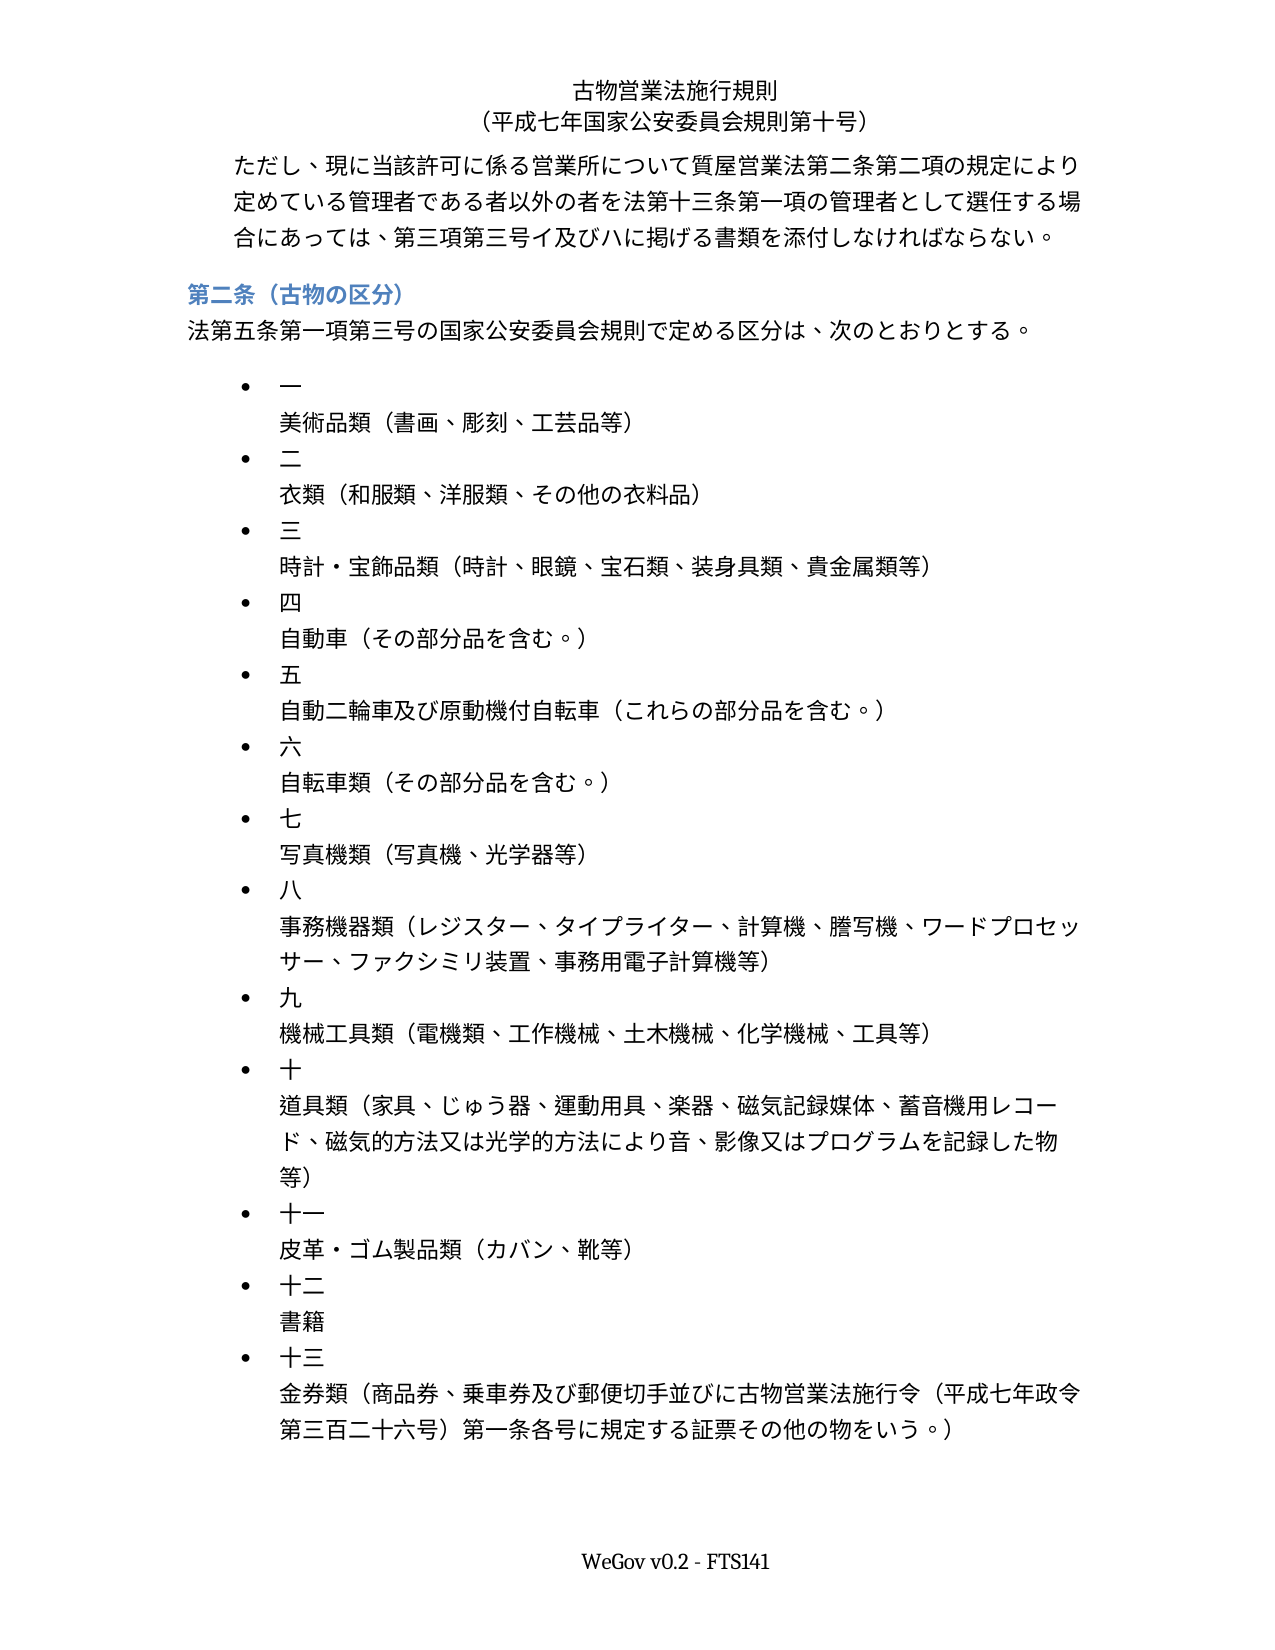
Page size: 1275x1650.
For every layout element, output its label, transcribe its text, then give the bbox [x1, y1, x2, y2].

list 一 美術品類（書画、彫刻、工芸品等） [242, 371, 1087, 438]
list 八 事務機器類（レジスター、タイプライター、計算機、謄写機、ワードプロセッサー、ファクシミリ装置、事務用電子計算機等） [242, 874, 1087, 978]
list 十一 皮革・ゴム製品類（カバン、靴等） [242, 1198, 1087, 1265]
list 三 時計・宝飾品類（時計、眼鏡、宝石類、装身具類、貴金属類等） [242, 515, 1087, 582]
list 二 衣類（和服類、洋服類、その他の衣料品） [242, 443, 1087, 510]
list 四 自動車（その部分品を含む。） [242, 587, 1087, 654]
subtitle 第二条（古物の区分） [187, 279, 1087, 310]
list 五 自動二輪車及び原動機付自転車（これらの部分品を含む。） [242, 659, 1087, 726]
list 九 機械工具類（電機類、工作機械、土木機械、化学機械、工具等） [242, 982, 1087, 1049]
list 十 道具類（家具、じゅう器、運動用具、楽器、磁気記録媒体、蓄音機用レコード、磁気的方法又は光学的方法により音、影像又はプログラムを記録した物等） [242, 1054, 1087, 1193]
text 法第五条第一項第三号の国家公安委員会規則で定める区分は、次のとおりとする。 [187, 314, 1087, 346]
list 十三 金券類（商品券、乗車券及び郵便切手並びに古物営業法施行令（平成七年政令第三百二十六号）第一条各号に規定する証票その他の物をいう。） [242, 1342, 1087, 1445]
list 十二 書籍 [242, 1270, 1087, 1337]
list 六 自転車類（その部分品を含む。） [242, 731, 1087, 798]
list 七 写真機類（写真機、光学器等） [242, 803, 1087, 870]
